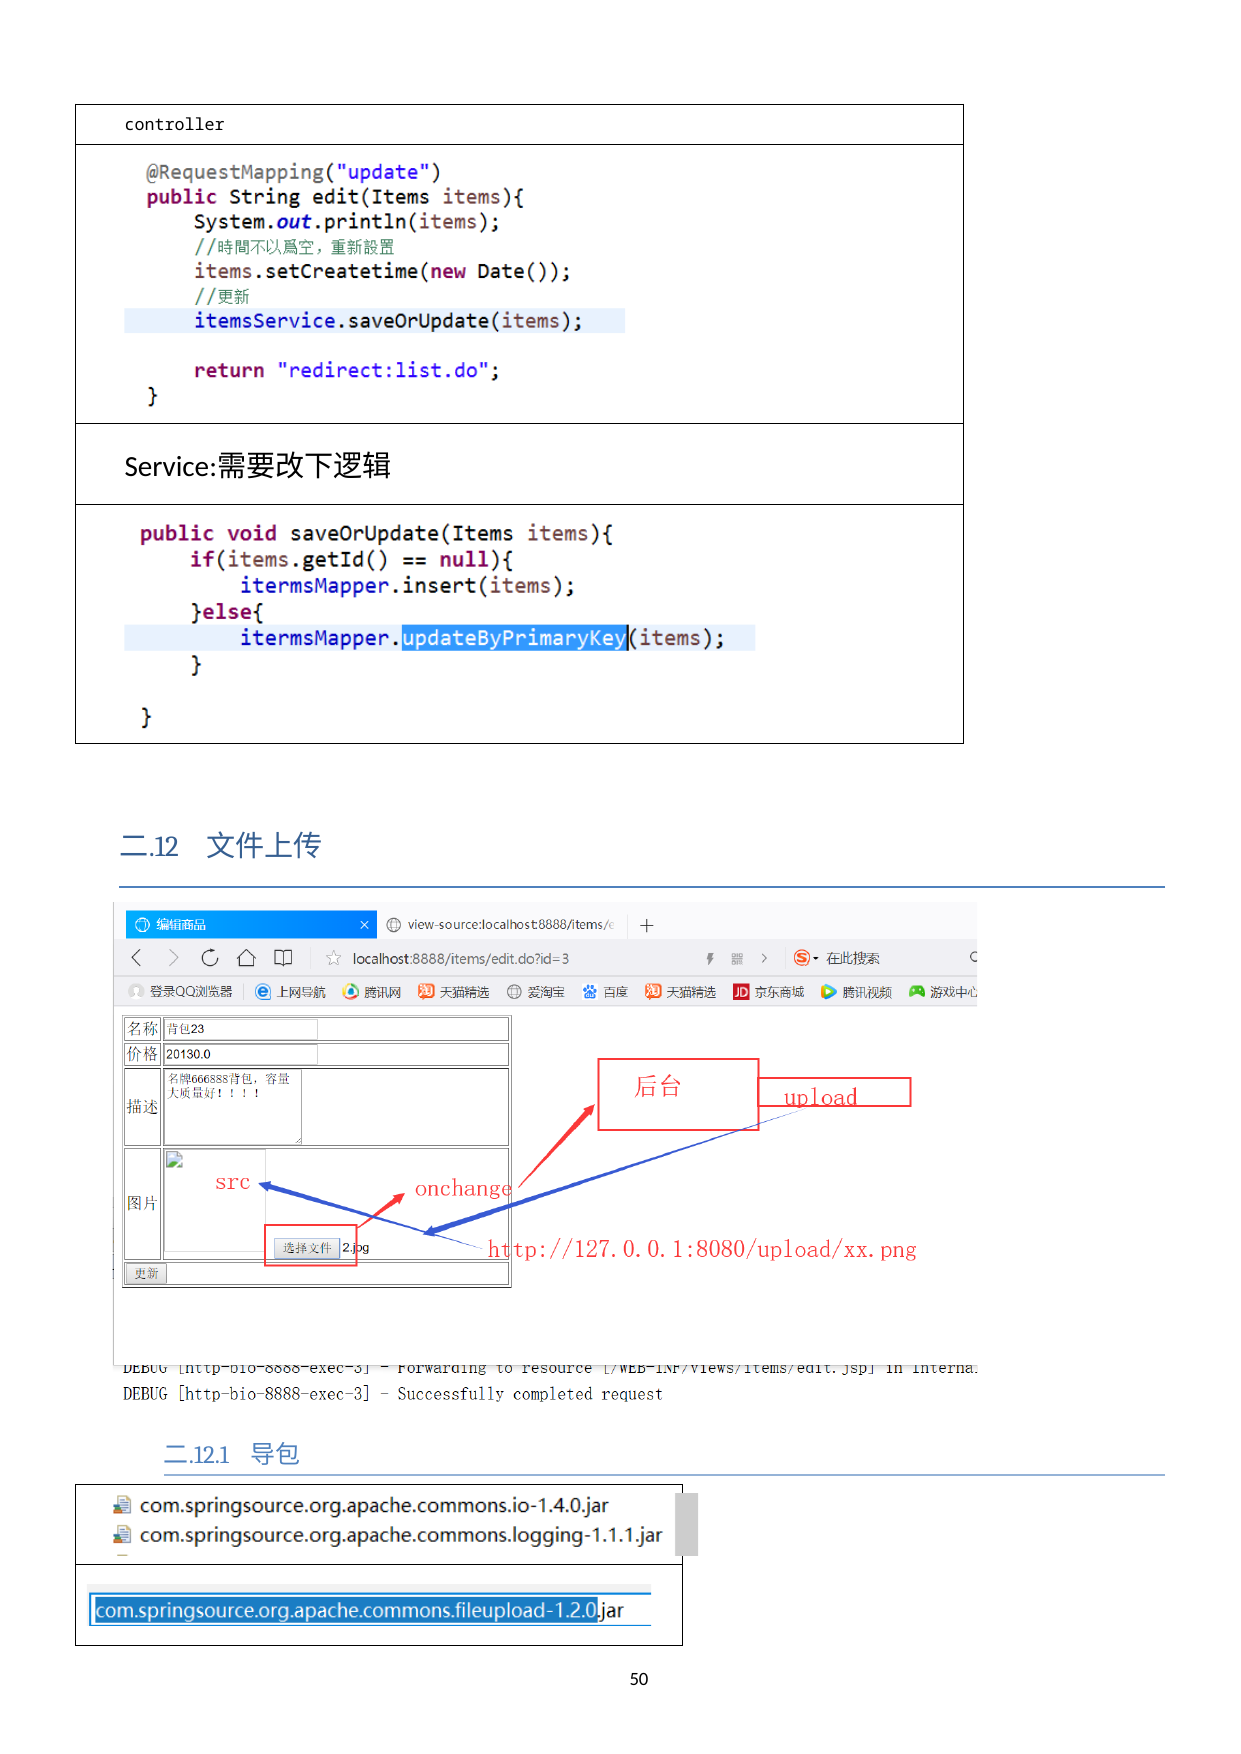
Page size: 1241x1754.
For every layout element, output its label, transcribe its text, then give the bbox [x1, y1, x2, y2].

picture [86, 1493, 699, 1556]
table_cell controller [76, 105, 963, 144]
table_cell [76, 1565, 682, 1645]
table_cell Service:需要改下逻辑 [76, 424, 963, 503]
picture [112, 902, 978, 1406]
picture [124, 153, 626, 415]
subtitle 导包 [164, 1433, 1165, 1474]
table_header [76, 1485, 682, 1564]
table_cell [76, 505, 963, 743]
subtitle 文件上传 [119, 804, 1165, 886]
picture [86, 1584, 652, 1626]
table_cell [76, 145, 963, 423]
picture [124, 512, 756, 735]
